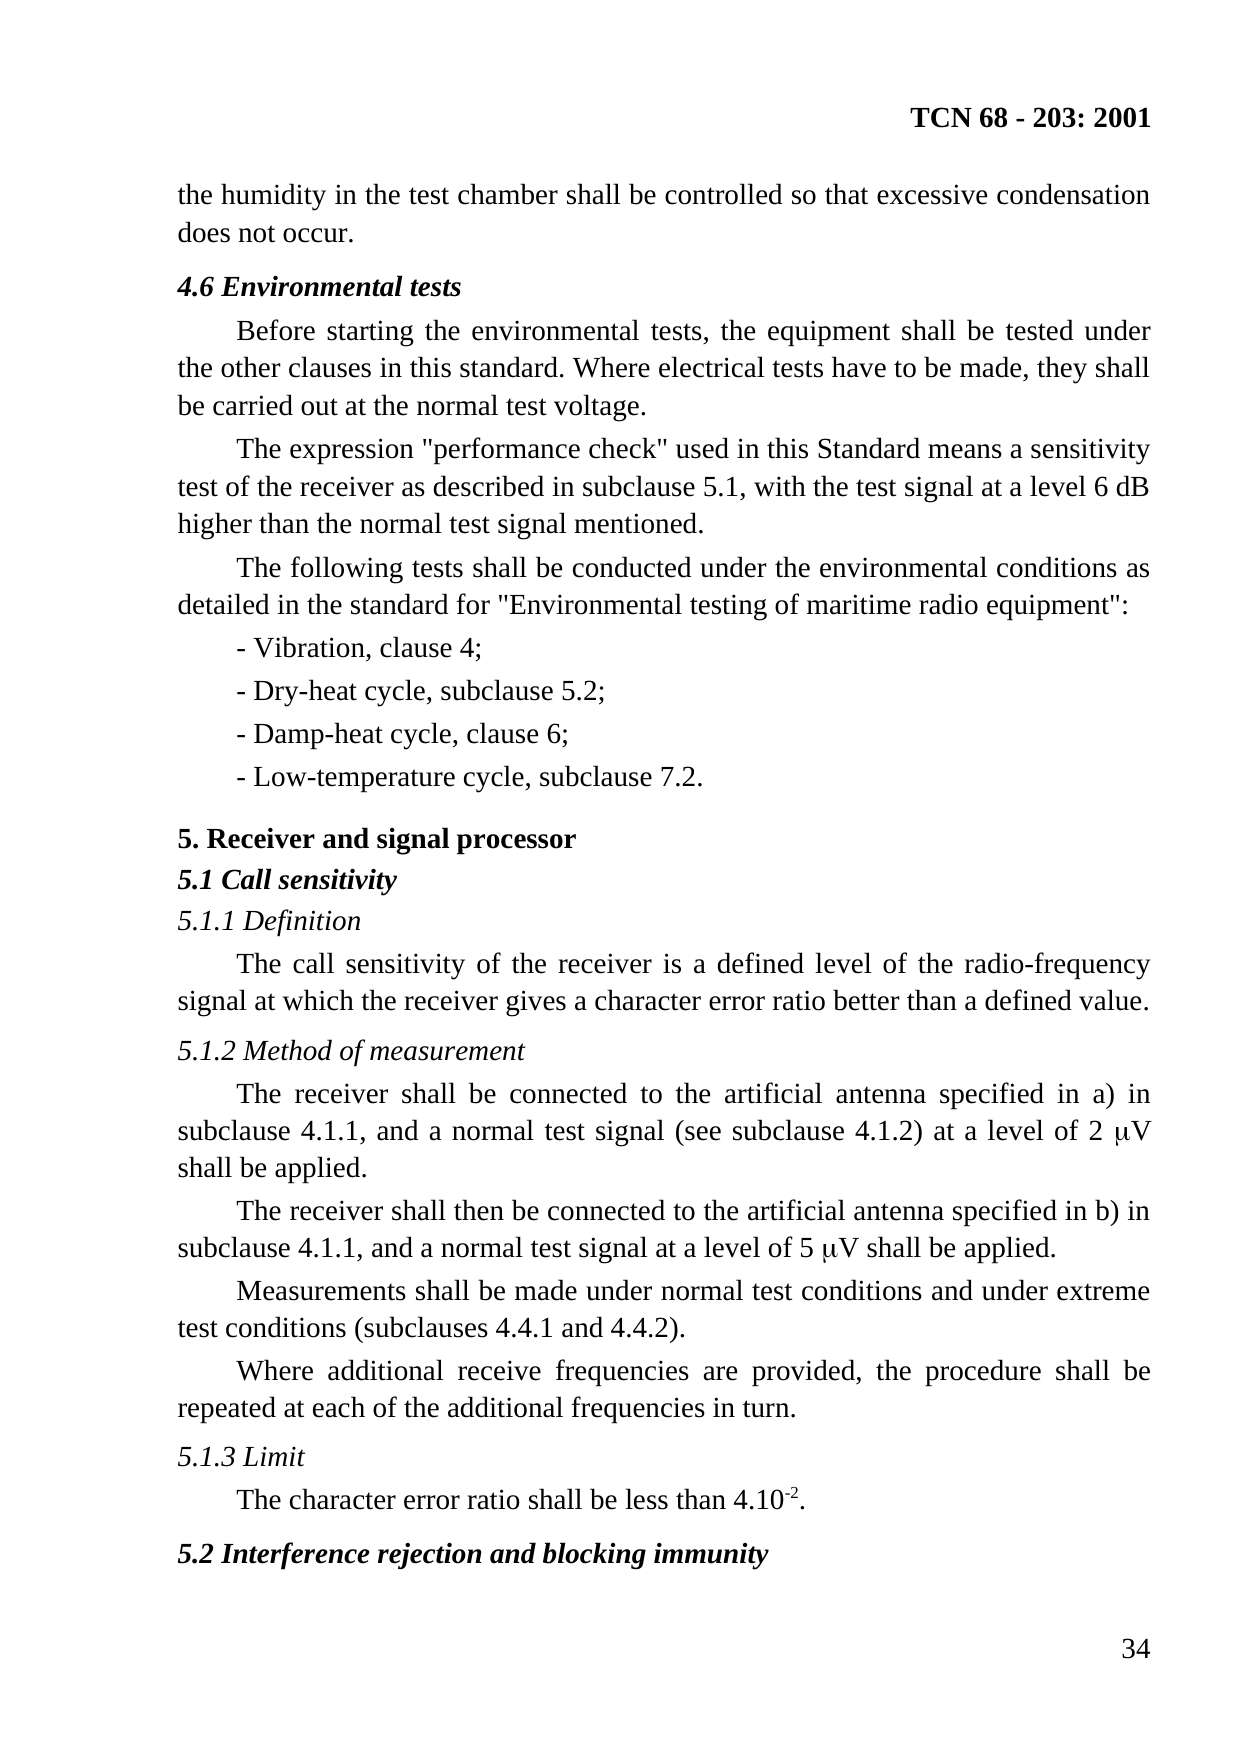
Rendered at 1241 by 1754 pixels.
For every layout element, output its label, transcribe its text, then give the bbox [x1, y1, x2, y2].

text 5.1.2 Method of measurement [177, 1033, 1152, 1066]
text - Low-temperature cycle, subclause 7.2. [177, 759, 1152, 793]
text 5.2 Interference rejection and blocking immunity [177, 1536, 1152, 1569]
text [177, 177, 1152, 248]
text The character error ratio shall be less than 4.10-2. [177, 1482, 1152, 1516]
text 5. Receiver and signal processor [177, 821, 1152, 855]
text Where additional receive frequencies are provided, the procedure shall be repeated at each of the additional frequencies in turn. [177, 1353, 1152, 1423]
text The following tests shall be conducted under the environmental conditions as detailed in the standard for "Environmental testing of maritime radio equipment": [177, 550, 1152, 621]
text - Vibration, clause 4; [177, 630, 1152, 664]
text 5.1.1 Definition [177, 903, 1152, 937]
text The call sensitivity of the receiver is a defined level of the radio-frequency signal at which the receiver gives a character error ratio better than a defined value. [177, 947, 1152, 1017]
text 5.1 Call sensitivity [177, 862, 1152, 896]
text 5.1.3 Limit [177, 1439, 1152, 1473]
text Before starting the environmental tests, the equipment shall be tested under the other clauses in this standard. Where electrical tests have to be made, they shall be carried out at the normal test voltage. [177, 313, 1152, 421]
text - Damp-heat cycle, clause 6; [177, 716, 1152, 750]
text The receiver shall be connected to the artificial antenna specified in a) in subclause 4.1.1, and a normal test signal (see subclause 4.1.2) at a level of 2 V shall be applied. [177, 1076, 1152, 1183]
text The expression "performance check" used in this Standard means a sensitivity test of the receiver as described in subclause 5.1, with the test signal at a level 6 dB higher than the normal test signal mentioned. [177, 431, 1152, 540]
text 4.6 Environmental tests [177, 269, 1152, 302]
text The receiver shall then be connected to the artificial antenna specified in b) in subclause 4.1.1, and a normal test signal at a level of 5 V shall be applied. [177, 1193, 1152, 1263]
text Measurements shall be made under normal test conditions and under extreme test conditions (subclauses 4.4.1 and 4.4.2). [177, 1273, 1152, 1343]
text - Dry-heat cycle, subclause 5.2; [177, 673, 1152, 707]
